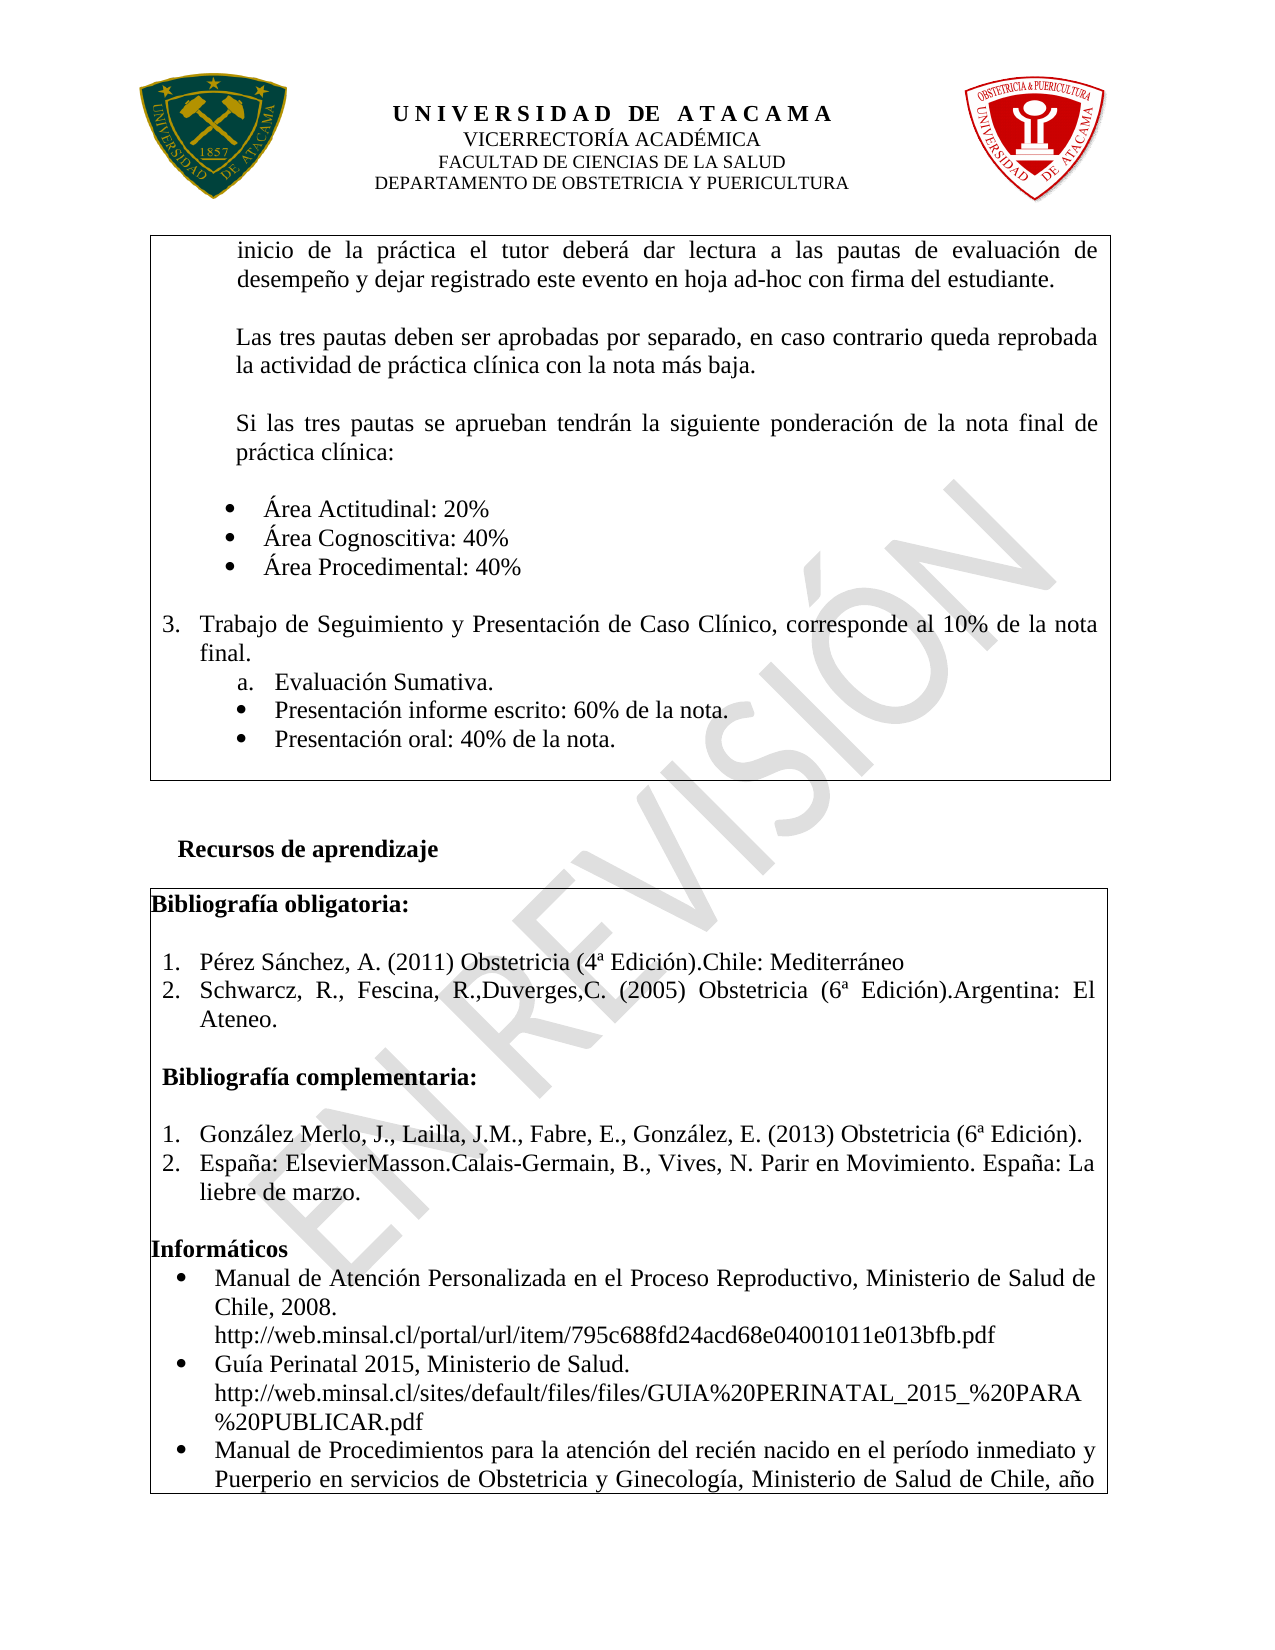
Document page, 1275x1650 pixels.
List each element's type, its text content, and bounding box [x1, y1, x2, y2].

text Recursos de aprendizaje [177, 834, 1098, 863]
picture [961, 73, 1112, 207]
picture [139, 73, 287, 199]
